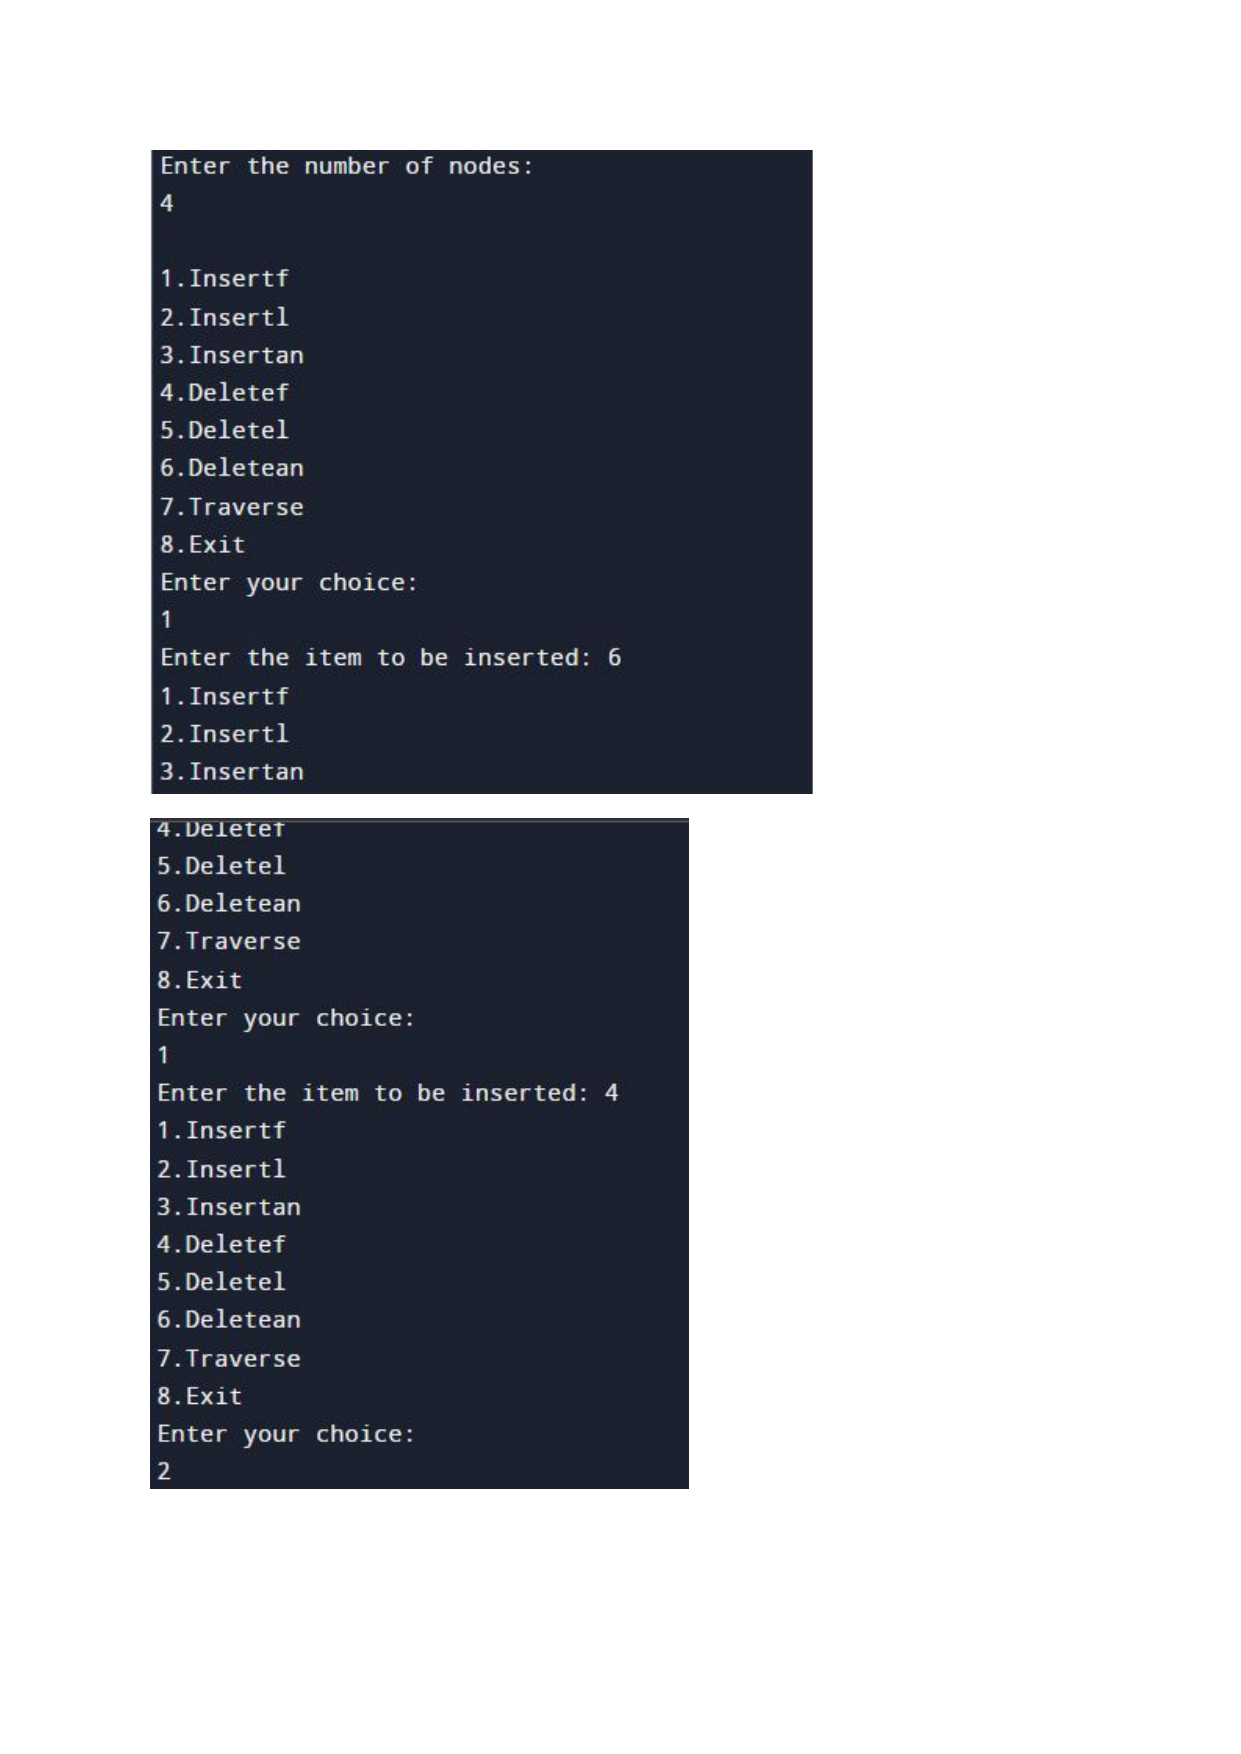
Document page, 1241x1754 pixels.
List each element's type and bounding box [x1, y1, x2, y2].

picture [150, 818, 689, 1489]
picture [150, 150, 813, 794]
